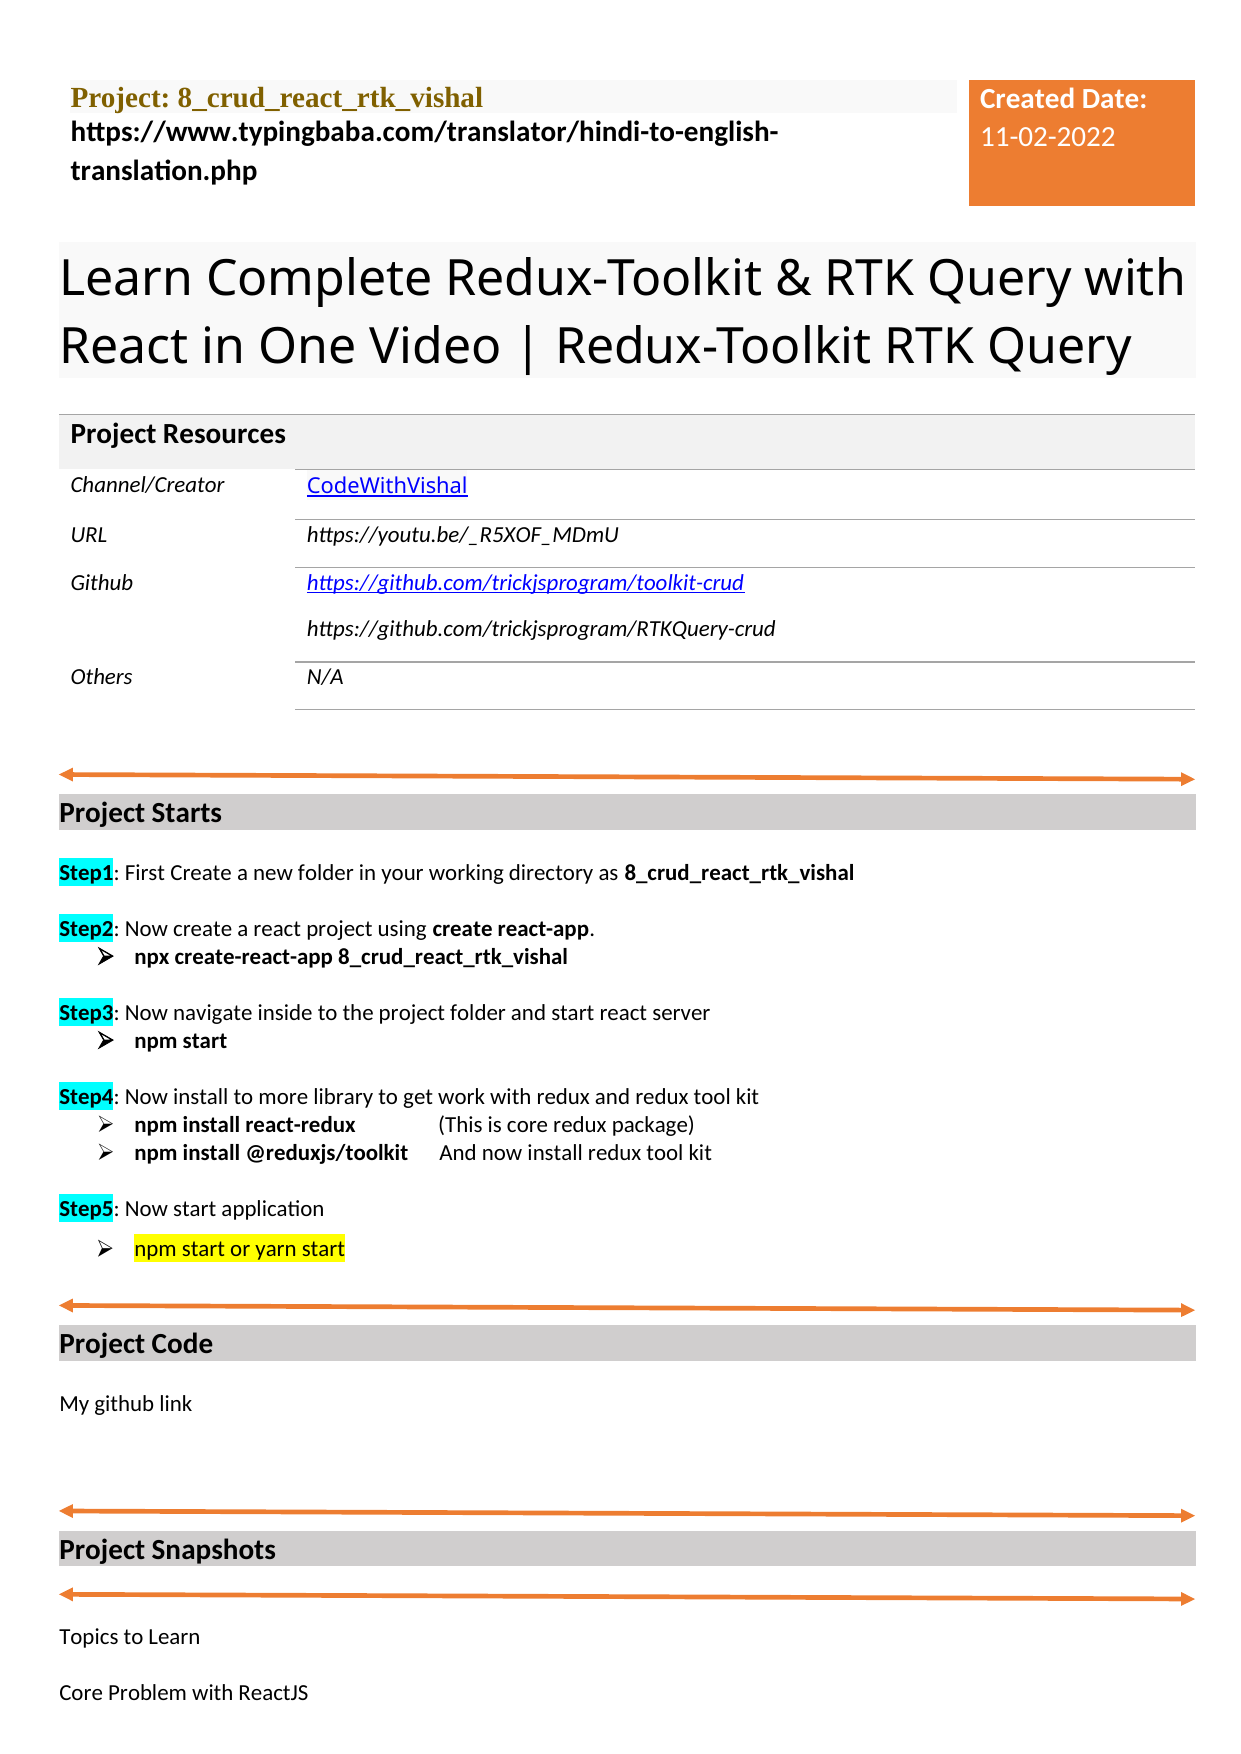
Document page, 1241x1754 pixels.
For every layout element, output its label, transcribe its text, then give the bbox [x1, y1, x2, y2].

table_cell CodeWithVishal [295, 470, 1195, 519]
text Step1: First Create a new folder in your working directory as 8_crud_react_rtk_vishal [113, 858, 1196, 886]
text Project Code [59, 1325, 1196, 1361]
list npx create-react-app 8_crud_react_rtk_vishal [97, 942, 1196, 970]
text Step5: Now start application [113, 1194, 1196, 1222]
table_cell URL [59, 519, 295, 567]
text My github link [59, 1389, 1196, 1417]
table_cell https://github.com/trickjsprogram/toolkit-crud https://github.com/trickjsprogram/RTKQuery-crud [295, 568, 1195, 661]
table_cell Github [59, 567, 295, 661]
text Step3: Now navigate inside to the project folder and start react server [113, 998, 1196, 1026]
table_cell Others [59, 661, 295, 709]
list npm install @reduxjs/toolkit And now install redux tool kit [97, 1138, 1196, 1166]
list npm start [97, 1026, 1196, 1054]
text Project Snapshots [59, 1531, 1196, 1566]
text Project Starts [59, 794, 1196, 830]
list npm start or yarn start [97, 1222, 1196, 1269]
table_cell Channel/Creator [59, 469, 295, 519]
text Step2: Now create a react project using create react-app. [113, 914, 1196, 942]
list npm install react-redux (This is core redux package) [97, 1110, 1196, 1138]
subtitle Learn Complete Redux-Toolkit & RTK Query with React in One Video | Redux-Toolkit RTK Query [59, 242, 1196, 378]
table_header Project Resources [59, 415, 1195, 469]
text Topics to Learn [59, 1622, 1196, 1650]
table_header Created Date: 11-02-2022 [969, 80, 1195, 206]
table_cell https://youtu.be/_R5XOF_MDmU [295, 520, 1195, 567]
text Core Problem with ReactJS [59, 1678, 1196, 1706]
table_header Project: 8_crud_react_rtk_vishal https://www.typingbaba.com/translator/hindi-to-english-translation.php [59, 80, 968, 206]
text Step4: Now install to more library to get work with redux and redux tool kit [113, 1082, 1196, 1110]
table_cell N/A [295, 663, 1195, 709]
